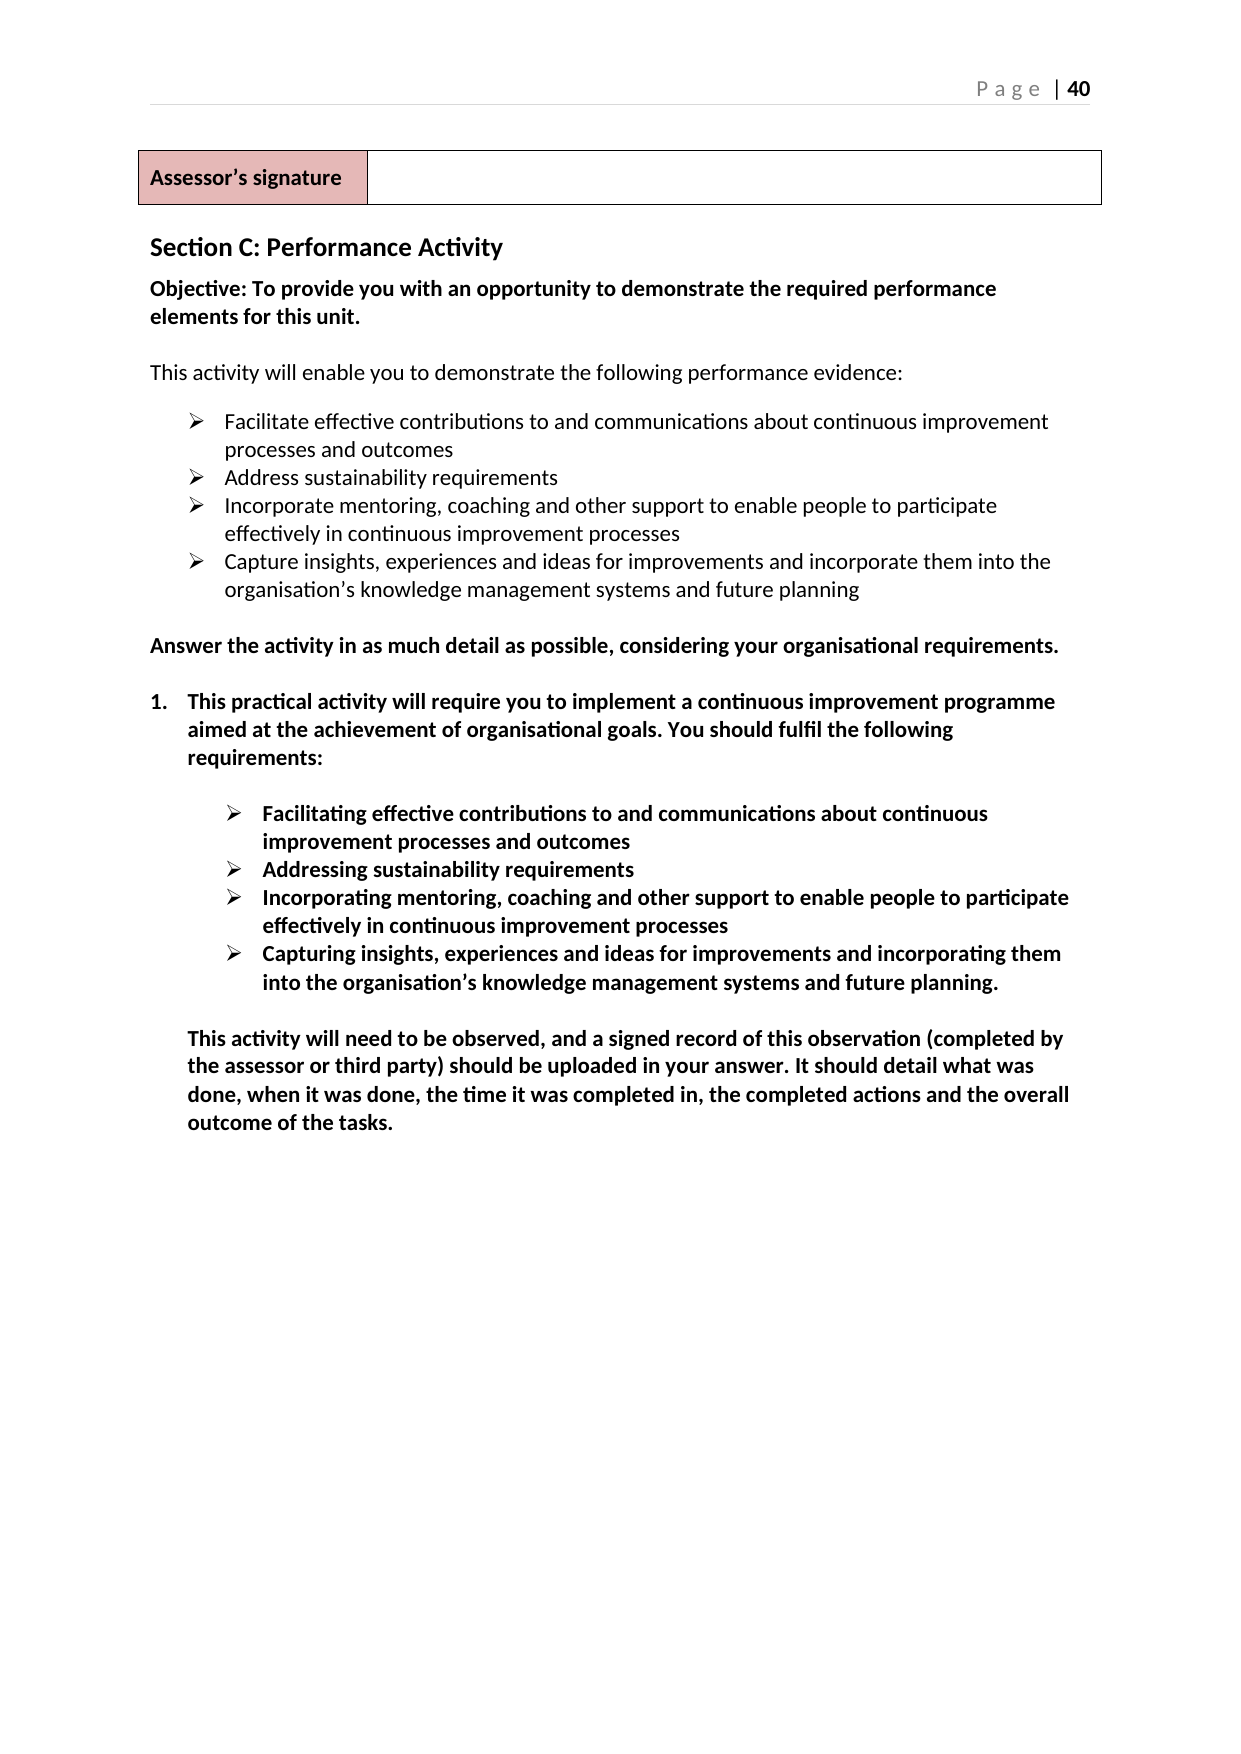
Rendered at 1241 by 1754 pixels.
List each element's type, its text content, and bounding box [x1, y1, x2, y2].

list Addressing sustainability requirements [225, 856, 1090, 883]
list Capture insights, experiences and ideas for improvements and incorporate them into the organisation’s knowledge management systems and future planning [187, 547, 1090, 603]
text This activity will need to be observed, and a signed record of this observation (completed by the assessor or third party) should be uploaded in your answer. It should detail what was done, when it was done, the time it was completed in, the completed actions and the overall outcome of the tasks. [187, 1024, 1090, 1136]
list Incorporating mentoring, coaching and other support to enable people to participate effectively in continuous improvement processes [225, 883, 1090, 939]
list Capturing insights, experiences and ideas for improvements and incorporating them into the organisation’s knowledge management systems and future planning. [225, 939, 1090, 996]
list Address sustainability requirements [187, 463, 1090, 491]
list Facilitating effective contributions to and communications about continuous improvement processes and outcomes [225, 799, 1090, 856]
subtitle Section C: Performance Activity [150, 230, 1090, 263]
table_cell [368, 151, 1101, 204]
table_cell Assessor’s signature [139, 151, 367, 204]
list This practical activity will require you to implement a continuous improvement programme aimed at the achievement of organisational goals. You should fulfil the following requirements: [150, 687, 1090, 771]
text Objective: To provide you with an opportunity to demonstrate the required performance elements for this unit. [150, 274, 1090, 330]
text Answer the activity in as much detail as possible, considering your organisational requirements. [150, 631, 1090, 659]
list Incorporate mentoring, coaching and other support to enable people to participate effectively in continuous improvement processes [187, 491, 1090, 547]
text This activity will enable you to demonstrate the following performance evidence: [150, 358, 1090, 386]
list Facilitate effective contributions to and communications about continuous improvement processes and outcomes [187, 407, 1090, 463]
